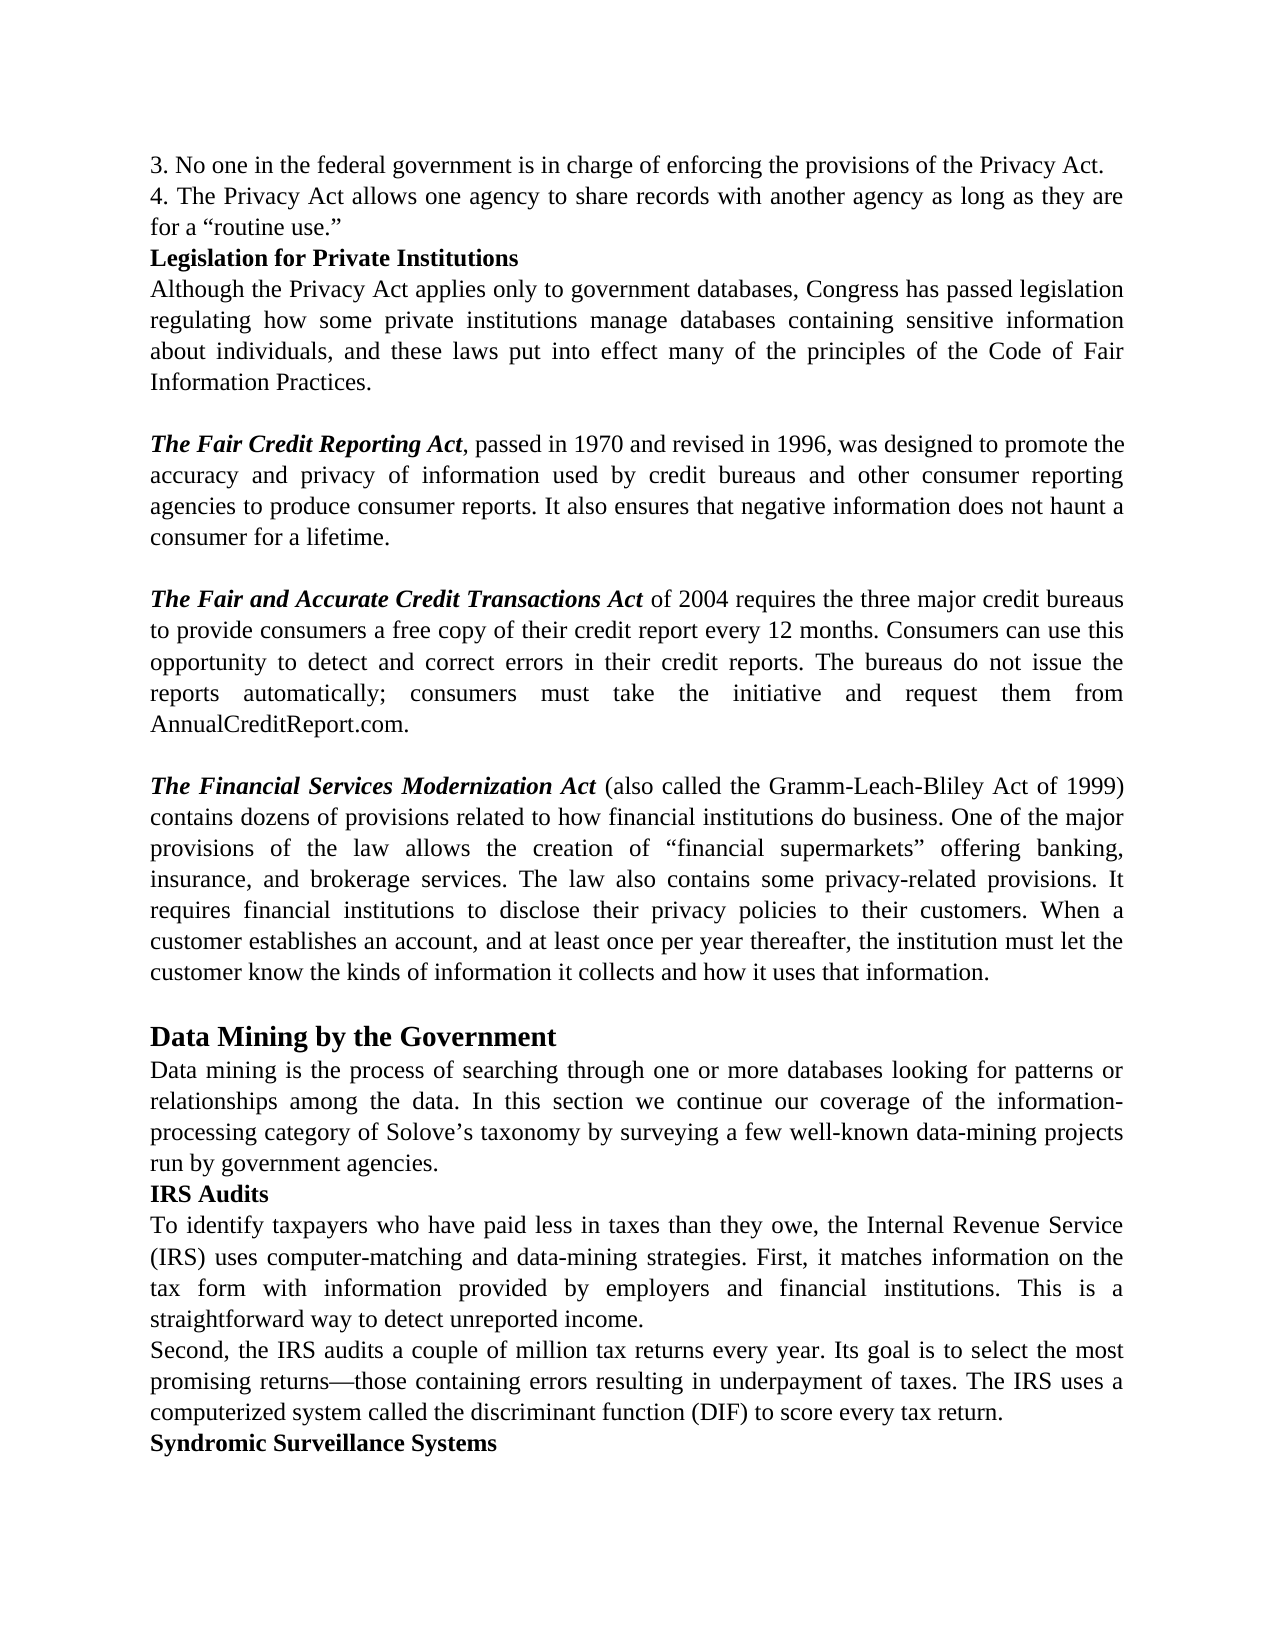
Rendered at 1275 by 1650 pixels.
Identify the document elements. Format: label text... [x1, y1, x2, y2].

text The Fair Credit Reporting Act, passed in 1970 and revised in 1996, was designed to promote the accuracy and privacy of information used by credit bureaus and other consumer reporting agencies to produce consumer reports. It also ensures that negative information does not haunt a consumer for a lifetime. [150, 429, 1125, 551]
text The Fair and Accurate Credit Transactions Act of 2004 requires the three major credit bureaus to provide consumers a free copy of their credit report every 12 months. Consumers can use this opportunity to detect and correct errors in their credit reports. The bureaus do not issue the reports automatically; consumers must take the initiative and request them from AnnualCreditReport.com. [150, 584, 1125, 737]
text IRS Audits [150, 1179, 1125, 1208]
text 4. The Privacy Act allows one agency to share records with another agency as long as they are for a “routine use.” [150, 181, 1125, 241]
text Data mining is the process of searching through one or more databases looking for patterns or relationships among the data. In this section we continue our coverage of the information-processing category of Solove’s taxonomy by surveying a few well-known data-mining projects run by government agencies. [150, 1055, 1125, 1177]
text Syndromic Surveillance Systems [150, 1428, 1125, 1457]
text Although the Privacy Act applies only to government databases, Congress has passed legislation regulating how some private institutions manage databases containing sensitive information about individuals, and these laws put into effect many of the principles of the Code of Fair Information Practices. [150, 274, 1125, 396]
text 3. No one in the federal government is in charge of enforcing the provisions of the Privacy Act. [150, 150, 1125, 179]
text To identify taxpayers who have paid less in taxes than they owe, the Internal Revenue Service (IRS) uses computer-matching and data-mining strategies. First, it matches information on the tax form with information provided by employers and financial institutions. This is a straightforward way to detect unreported income. [150, 1211, 1125, 1332]
text Second, the IRS audits a couple of million tax returns every year. Its goal is to select the most promising returns—those containing errors resulting in underpayment of taxes. The IRS uses a computerized system called the discriminant function (DIF) to score every tax return. [150, 1335, 1125, 1426]
text The Financial Services Modernization Act (also called the Gramm-Leach-Bliley Act of 1999) contains dozens of provisions related to how financial institutions do business. One of the major provisions of the law allows the creation of “financial supermarkets” offering banking, insurance, and brokerage services. The law also contains some privacy-related provisions. It requires financial institutions to disclose their privacy policies to their customers. When a customer establishes an account, and at least once per year thereafter, the institution must let the customer know the kinds of information it collects and how it uses that information. [150, 771, 1125, 986]
text Data Mining by the Government [150, 1019, 1125, 1053]
text Legislation for Private Institutions [150, 243, 1125, 272]
